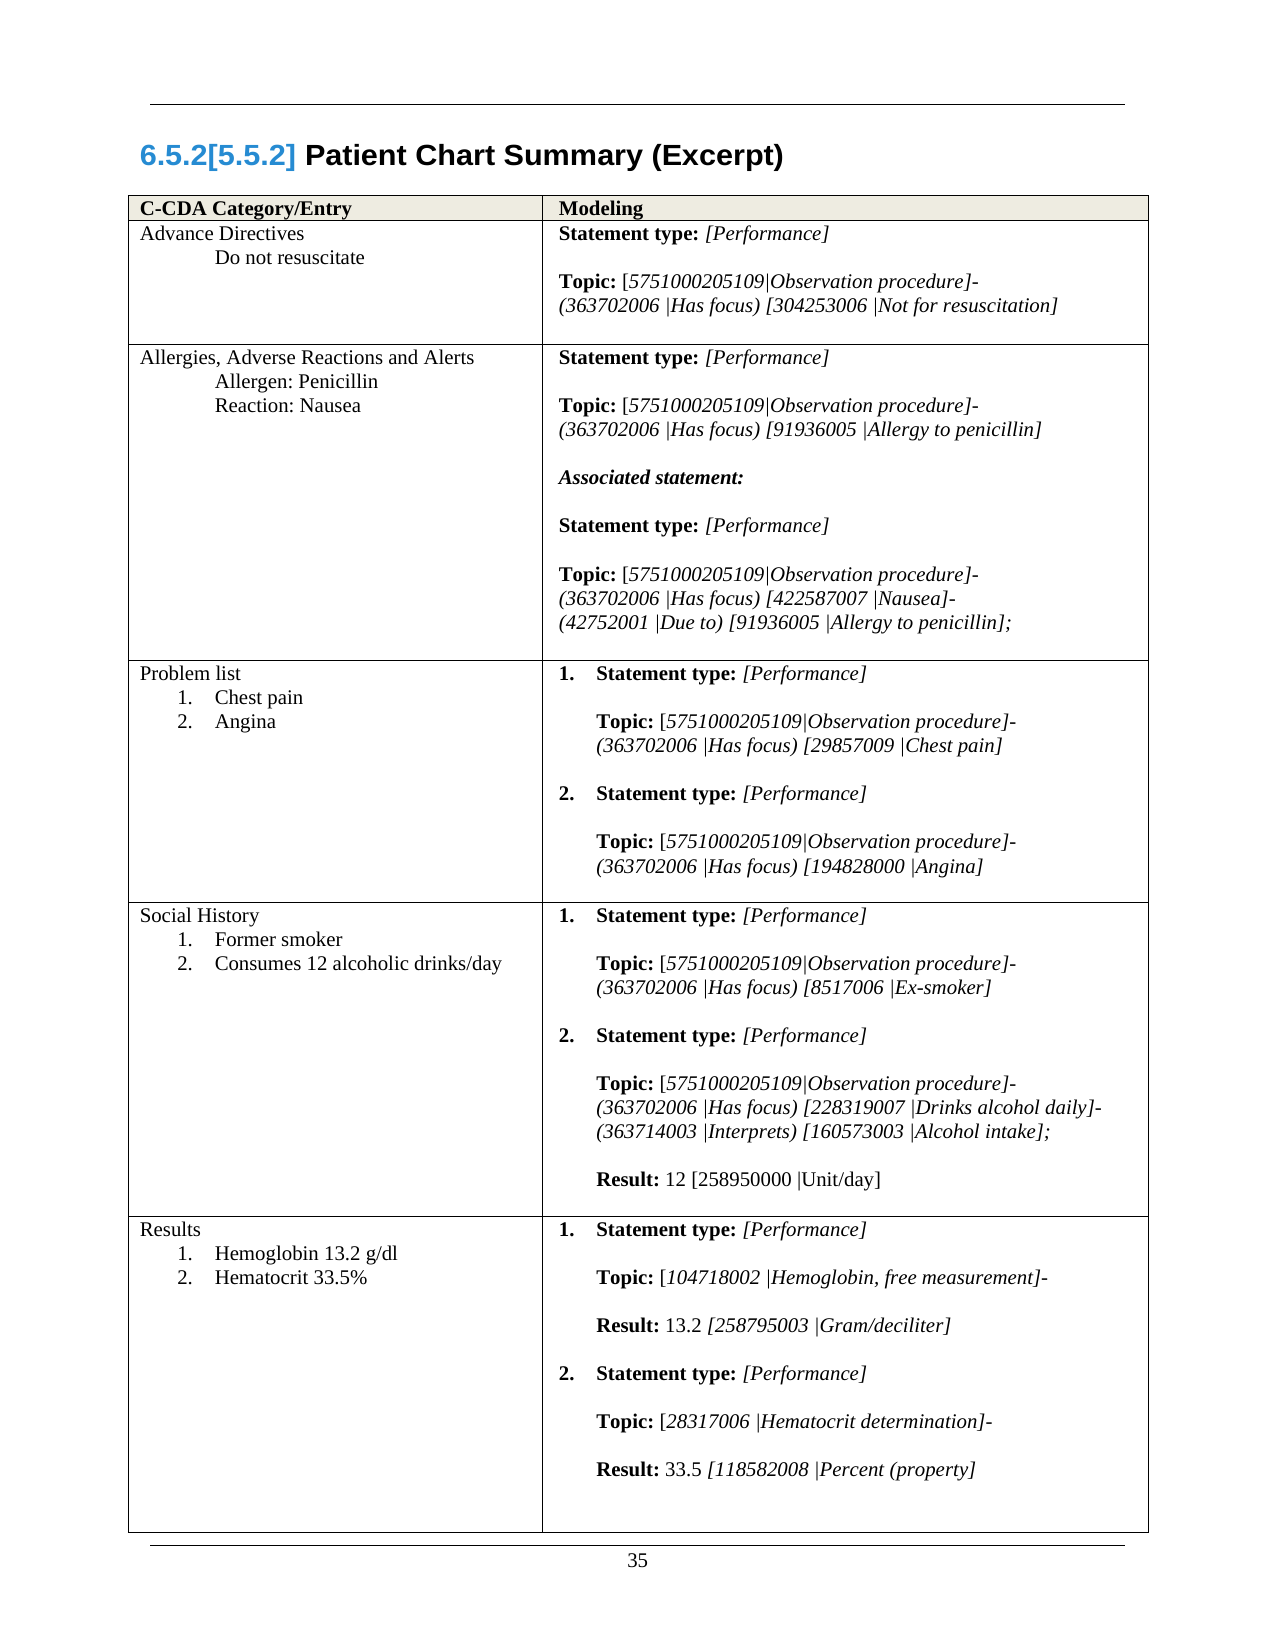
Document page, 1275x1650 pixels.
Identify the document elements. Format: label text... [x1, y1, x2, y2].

table_cell Statement type: [Performance] Topic: [5751000205109|Observation procedure]- (363702006 |Has focus) [91936005 |Allergy to penicillin] Associated statement: Statement type: [Performance] Topic: [5751000205109|Observation procedure]- (363702006 |Has focus) [422587007 |Nausea]- (42752001 |Due to) [91936005 |Allergy to penicillin]; [543, 345, 1148, 660]
table_cell Advance Directives Do not resuscitate [129, 221, 542, 344]
table_cell Statement type: [Performance] Topic: [104718002 |Hemoglobin, free measurement]- Result: 13.2 [258795003 |Gram/deciliter] Statement type: [Performance] Topic: [28317006 |Hematocrit determination]- Result: 33.5 [118582008 |Percent (property] [543, 1217, 1148, 1532]
table_header Modeling [543, 196, 1148, 220]
table_cell Statement type: [Performance] Topic: [5751000205109|Observation procedure]- (363702006 |Has focus) [8517006 |Ex-smoker] Statement type: [Performance] Topic: [5751000205109|Observation procedure]- (363702006 |Has focus) [228319007 |Drinks alcohol daily]- (363714003 |Interprets) [160573003 |Alcohol intake]; Result: 12 [258950000 |Unit/day] [543, 903, 1148, 1216]
table_cell Problem list Chest pain Angina [129, 661, 542, 902]
table_cell Allergies, Adverse Reactions and Alerts Allergen: Penicillin Reaction: Nausea [129, 345, 542, 660]
table_cell Social History Former smoker Consumes 12 alcoholic drinks/day [129, 903, 542, 1216]
table_cell Results Hemoglobin 13.2 g/dl Hematocrit 33.5% [129, 1217, 542, 1532]
table_cell Statement type: [Performance] Topic: [5751000205109|Observation procedure]- (363702006 |Has focus) [29857009 |Chest pain] Statement type: [Performance] Topic: [5751000205109|Observation procedure]- (363702006 |Has focus) [194828000 |Angina] [543, 661, 1148, 902]
table_cell Statement type: [Performance] Topic: [5751000205109|Observation procedure]- (363702006 |Has focus) [304253006 |Not for resuscitation] [543, 221, 1148, 344]
subtitle Patient Chart Summary (Excerpt) [139, 137, 1137, 171]
table_header C-CDA Category/Entry [129, 196, 542, 220]
